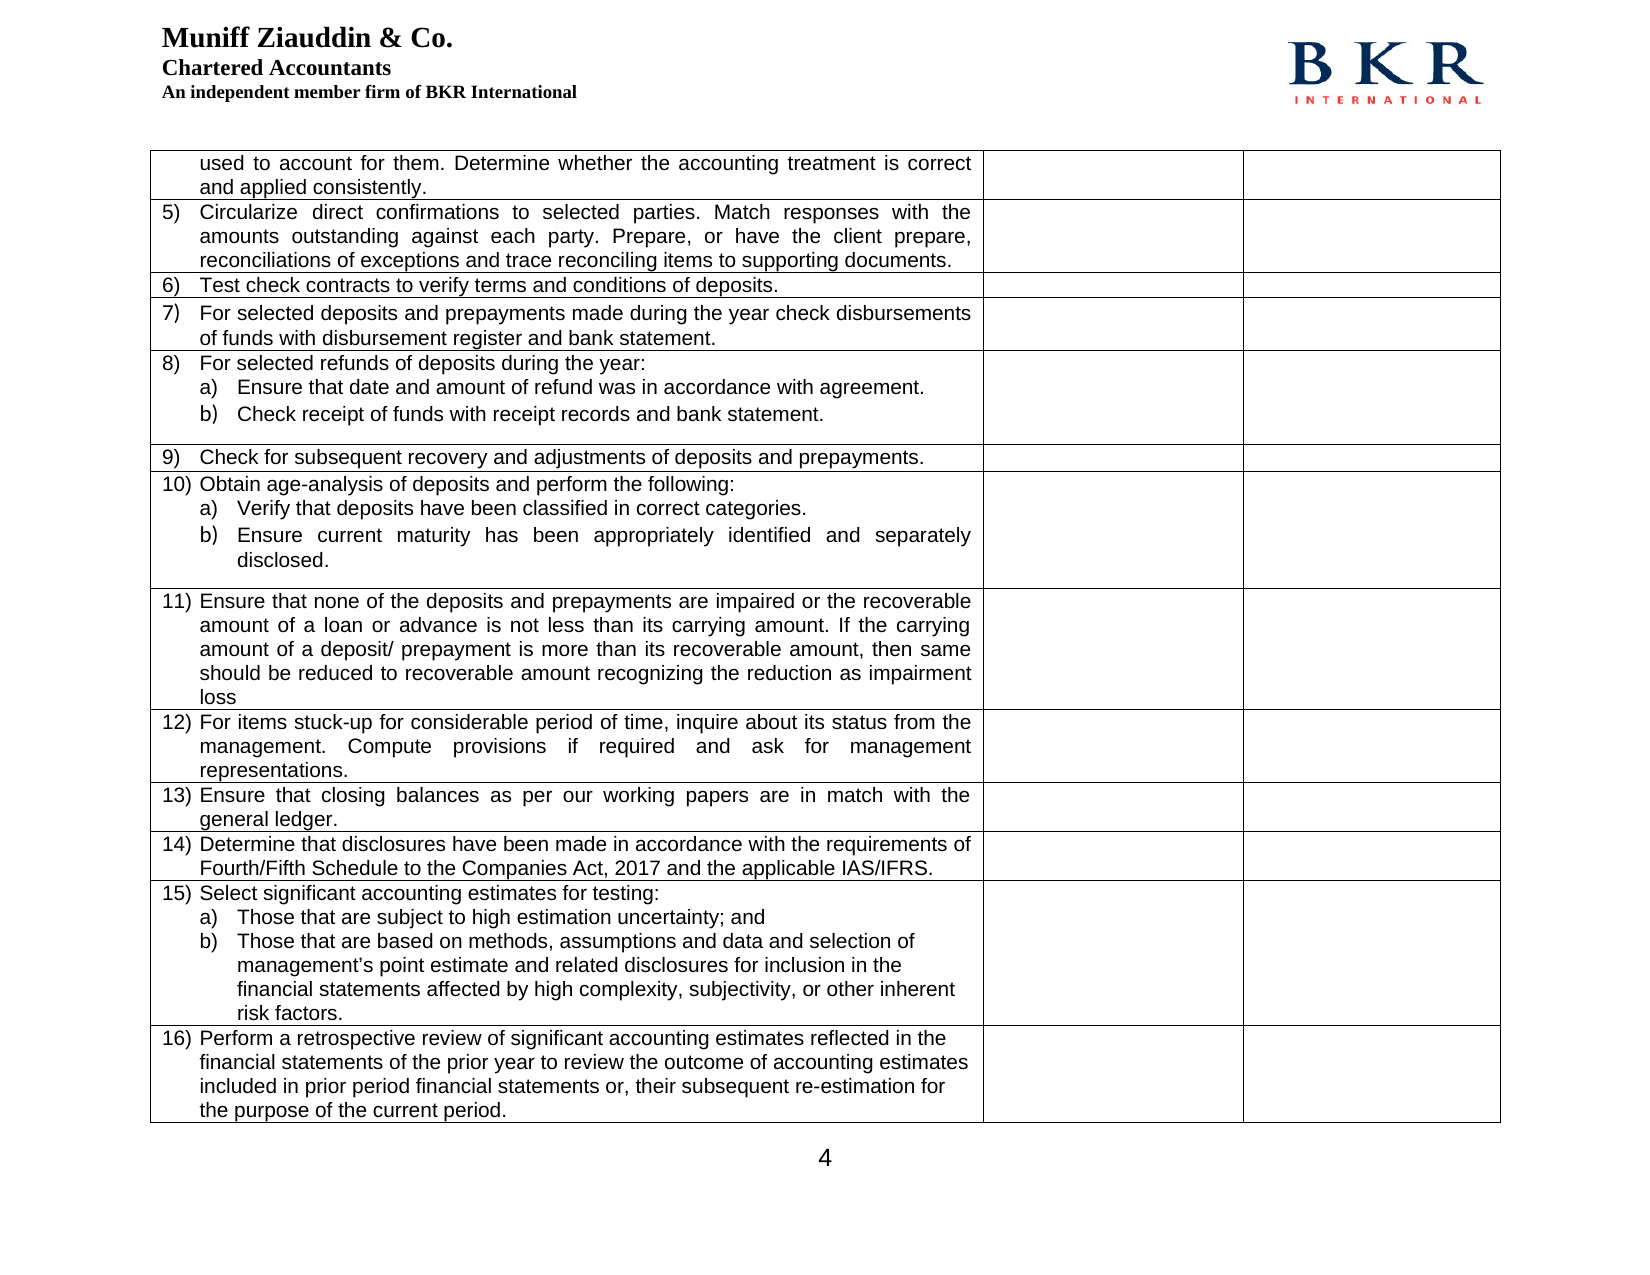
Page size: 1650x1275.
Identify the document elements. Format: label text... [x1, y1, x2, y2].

table_cell [1244, 351, 1500, 443]
table_cell [984, 589, 1243, 709]
table_cell [1244, 881, 1500, 1025]
table_cell [984, 832, 1243, 880]
table_cell [984, 710, 1243, 782]
table_cell [984, 351, 1243, 443]
table_cell [984, 273, 1243, 297]
table_cell [1244, 589, 1500, 709]
table_cell Test check contracts to verify terms and conditions of deposits. [151, 273, 983, 297]
table_cell [1244, 445, 1500, 471]
table_cell [1244, 200, 1500, 272]
table_cell Determine that disclosures have been made in accordance with the requirements of Fourth/Fifth Schedule to the Companies Act, 2017 and the applicable IAS/IFRS. [151, 832, 983, 880]
table_cell Ensure that none of the deposits and prepayments are impaired or the recoverable amount of a loan or advance is not less than its carrying amount. If the carrying amount of a deposit/ prepayment is more than its recoverable amount, then same should be reduced to recoverable amount recognizing the reduction as impairment loss [151, 589, 983, 709]
table_cell [1244, 710, 1500, 782]
table_cell Perform a retrospective review of significant accounting estimates reflected in the financial statements of the prior year to review the outcome of accounting estimates included in prior period financial statements or, their subsequent re-estimation for the purpose of the current period. [151, 1026, 983, 1122]
table_cell Select significant accounting estimates for testing: Those that are subject to high estimation uncertainty; and Those that are based on methods, assumptions and data and selection of management’s point estimate and related disclosures for inclusion in the financial statements affected by high complexity, subjectivity, or other inherent risk factors. [151, 881, 983, 1025]
table_cell [984, 298, 1243, 350]
table_cell [1244, 1026, 1500, 1122]
table_cell For selected refunds of deposits during the year: Ensure that date and amount of refund was in accordance with agreement. Check receipt of funds with receipt records and bank statement. [151, 351, 983, 443]
table_cell [1244, 273, 1500, 297]
table_cell For selected deposits and prepayments made during the year check disbursements of funds with disbursement register and bank statement. [151, 298, 983, 350]
table_cell [1244, 298, 1500, 350]
table_cell [1244, 472, 1500, 588]
table_cell [984, 445, 1243, 471]
table_cell [1244, 151, 1500, 199]
table_cell Check for subsequent recovery and adjustments of deposits and prepayments. [151, 445, 983, 471]
table_cell [984, 881, 1243, 1025]
table_cell [984, 783, 1243, 831]
table_cell [1244, 832, 1500, 880]
table_cell [984, 472, 1243, 588]
table_cell For items stuck-up for considerable period of time, inquire about its status from the management. Compute provisions if required and ask for management representations. [151, 710, 983, 782]
table_cell Circularize direct confirmations to selected parties. Match responses with the amounts outstanding against each party. Prepare, or have the client prepare, reconciliations of exceptions and trace reconciling items to supporting documents. [151, 200, 983, 272]
table_cell [984, 200, 1243, 272]
table_cell [984, 1026, 1243, 1122]
table_cell Ensure that closing balances as per our working papers are in match with the general ledger. [151, 783, 983, 831]
table_cell [984, 151, 1243, 199]
table_cell [1244, 783, 1500, 831]
table_cell Obtain age-analysis of deposits and perform the following: Verify that deposits have been classified in correct categories. Ensure current maturity has been appropriately identified and separately disclosed. [151, 472, 983, 588]
picture [1275, 29, 1489, 115]
